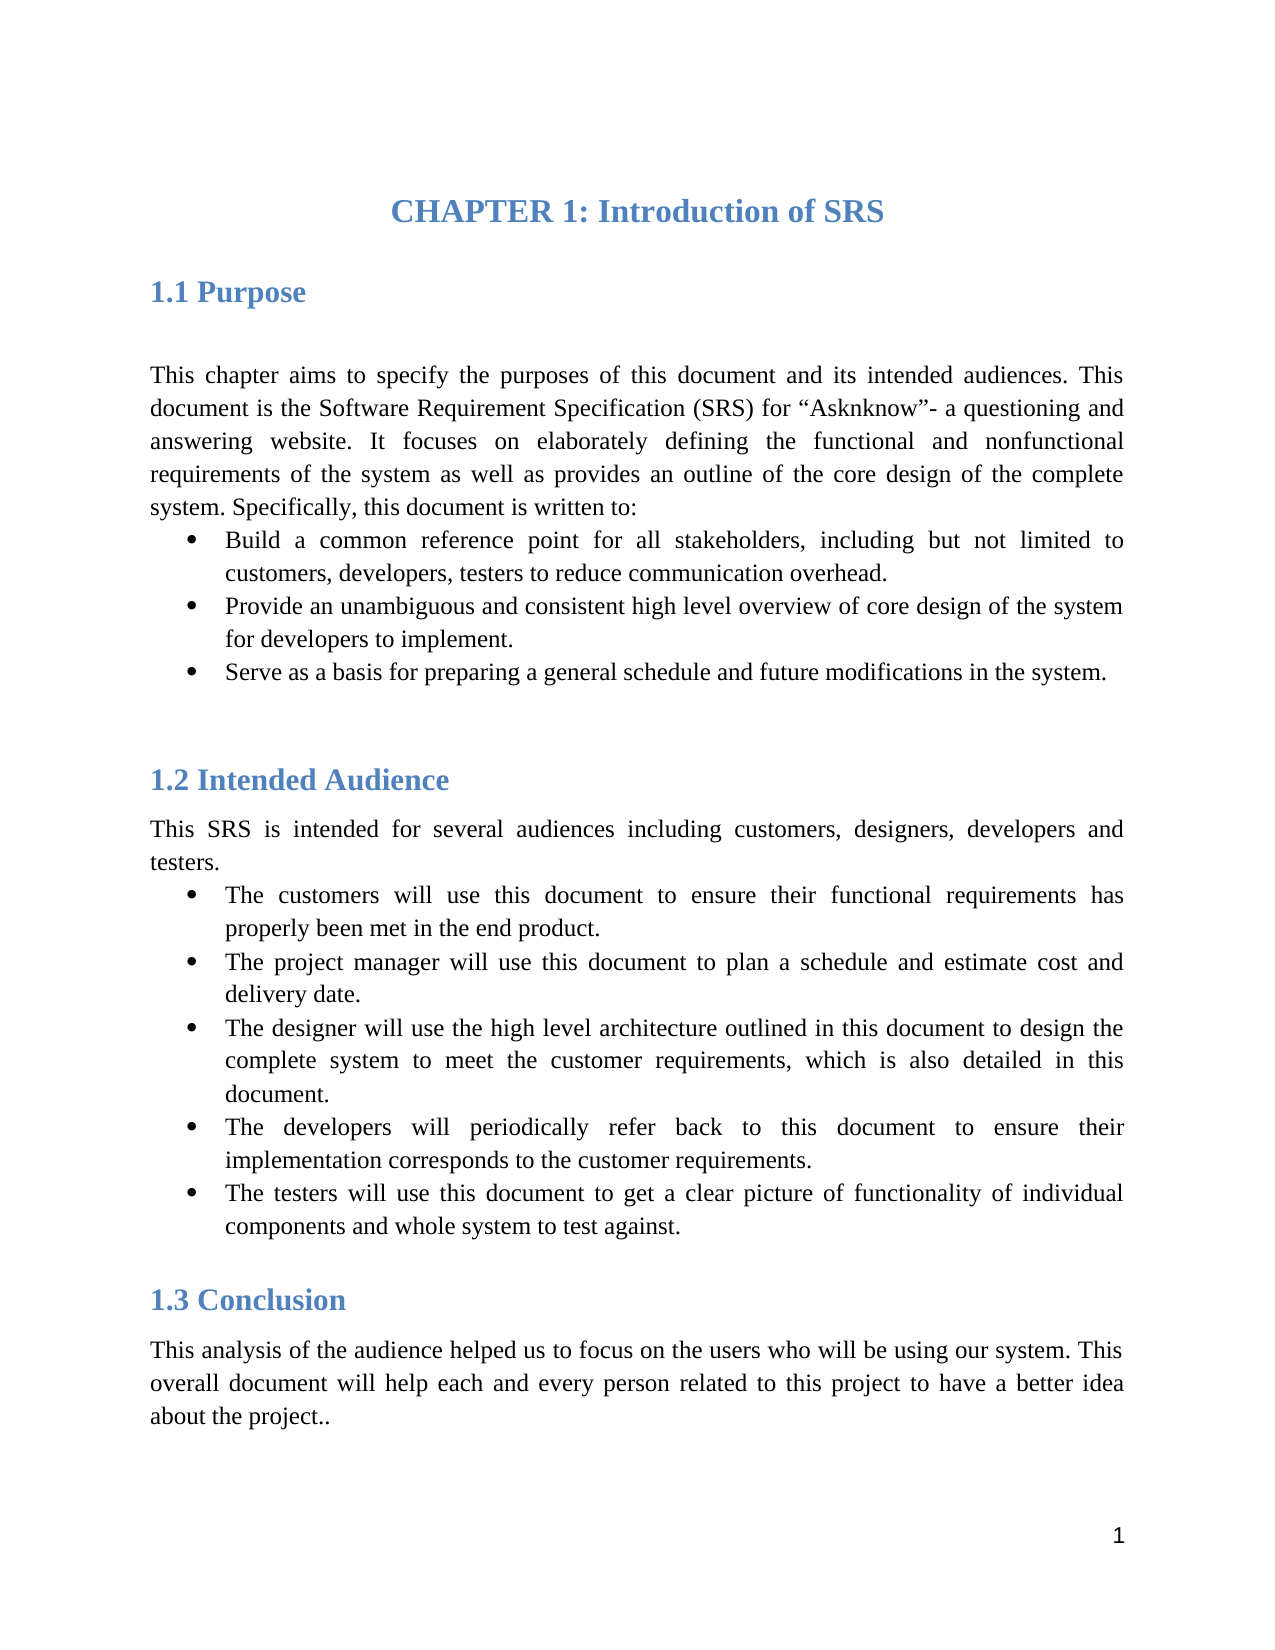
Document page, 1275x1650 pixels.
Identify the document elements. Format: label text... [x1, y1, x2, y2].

list The designer will use the high level architecture outlined in this document to design the complete system to meet the customer requirements, which is also detailed in this document. [187, 1013, 1125, 1107]
list The developers will periodically refer back to this document to ensure their implementation corresponds to the customer requirements. [187, 1112, 1125, 1173]
subtitle 1.3 Conclusion [150, 1281, 1125, 1317]
subtitle CHAPTER 1: Introduction of SRS [150, 192, 1125, 230]
list The project manager will use this document to plan a schedule and estimate cost and delivery date. [187, 947, 1125, 1008]
list Build a common reference point for all stakeholders, including but not limited to customers, developers, testers to reduce communication overhead. [187, 525, 1125, 587]
list The testers will use this document to get a clear picture of functionality of individual components and whole system to test against. [187, 1178, 1125, 1239]
text This analysis of the audience helped us to focus on the users who will be using our system. This overall document will help each and every person related to this project to have a better idea about the project.. [150, 1335, 1125, 1430]
text This SRS is intended for several audiences including customers, designers, developers and testers. [150, 814, 1125, 876]
subtitle 1.2 Intended Audience [150, 761, 1125, 797]
list The customers will use this document to ensure their functional requirements has properly been met in the end product. [187, 881, 1125, 942]
text This chapter aims to specify the purposes of this document and its intended audiences. This document is the Software Requirement Specification (SRS) for “Asknknow”- a questioning and answering website. It focuses on elaborately defining the functional and nonfunctional requirements of the system as well as provides an outline of the core design of the complete system. Specifically, this document is written to: [150, 360, 1125, 521]
list Provide an unambiguous and consistent high level overview of core design of the system for developers to implement. [187, 591, 1125, 653]
subtitle 1.1 Purpose [150, 273, 1125, 309]
list Serve as a basis for preparing a general schedule and future modifications in the system. [187, 657, 1125, 686]
